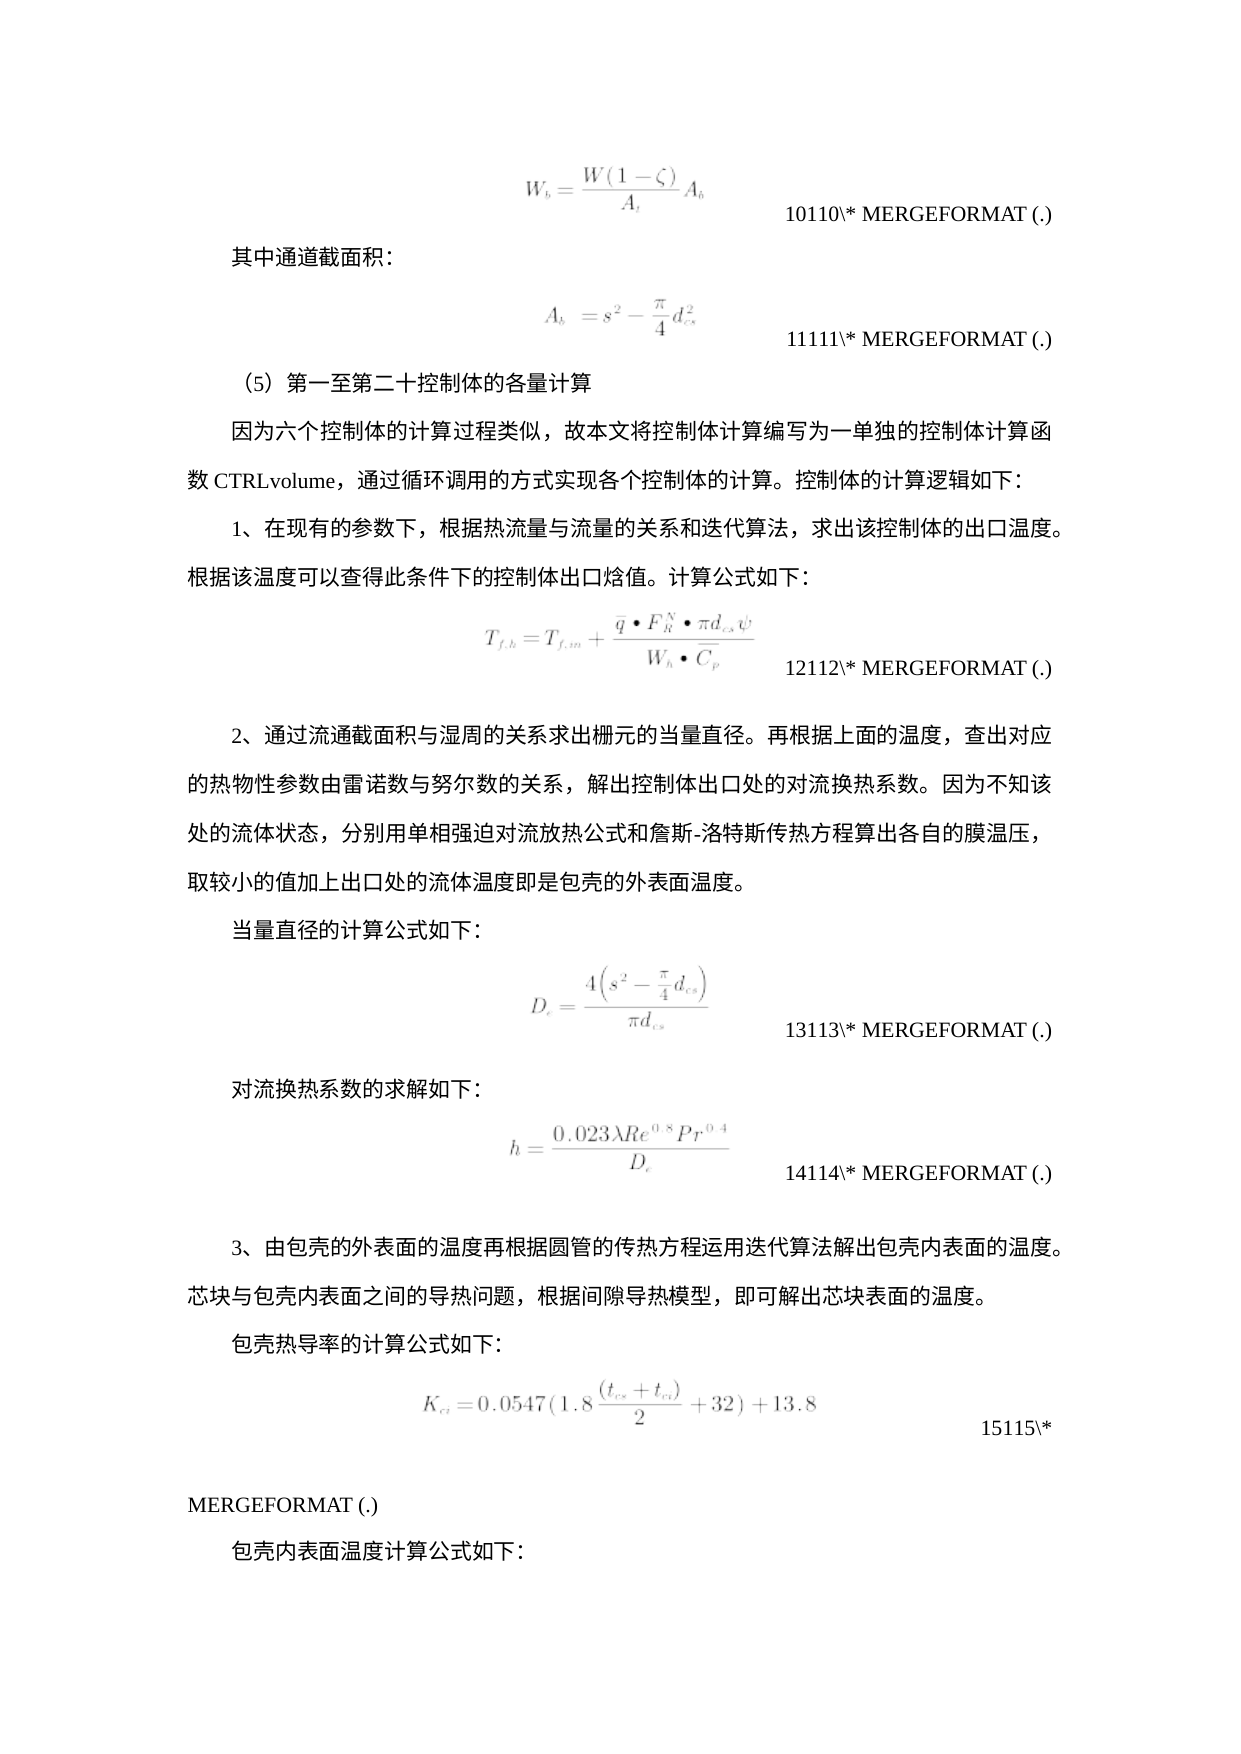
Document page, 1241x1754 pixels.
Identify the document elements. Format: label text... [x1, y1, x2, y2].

text 1、在现有的参数下，根据热流量与流量的关系和迭代算法，求出该控制体的出口温度。根据该温度可以查得此条件下的控制体出口焓值。计算公式如下： [187, 511, 1053, 592]
text 2、通过流通截面积与湿周的关系求出栅元的当量直径。再根据上面的温度，查出对应的热物性参数由雷诺数与努尔数的关系，解出控制体出口处的对流换热系数。因为不知该处的流体状态，分别用单相强迫对流放热公式和詹斯-洛特斯传热方程算出各自的膜温压，取较小的值加上出口处的流体温度即是包壳的外表面温度。 [187, 718, 1053, 897]
text 对流换热系数的求解如下： [187, 1071, 1053, 1104]
text 包壳内表面温度计算公式如下： [187, 1534, 1053, 1566]
text 因为六个控制体的计算过程类似，故本文将控制体计算编写为一单独的控制体计算函数CTRLvolume，通过循环调用的方式实现各个控制体的计算。控制体的计算逻辑如下： [187, 414, 1053, 495]
text 3、由包壳的外表面的温度再根据圆管的传热方程运用迭代算法解出包壳内表面的温度。芯块与包壳内表面之间的导热问题，根据间隙导热模型，即可解出芯块表面的温度。 [187, 1229, 1053, 1311]
text 其中通道截面积： [187, 239, 1053, 272]
text 当量直径的计算公式如下： [187, 913, 1053, 945]
text （5）第一至第二十控制体的各量计算 [187, 366, 1053, 398]
text 包壳热导率的计算公式如下： [187, 1327, 1053, 1359]
